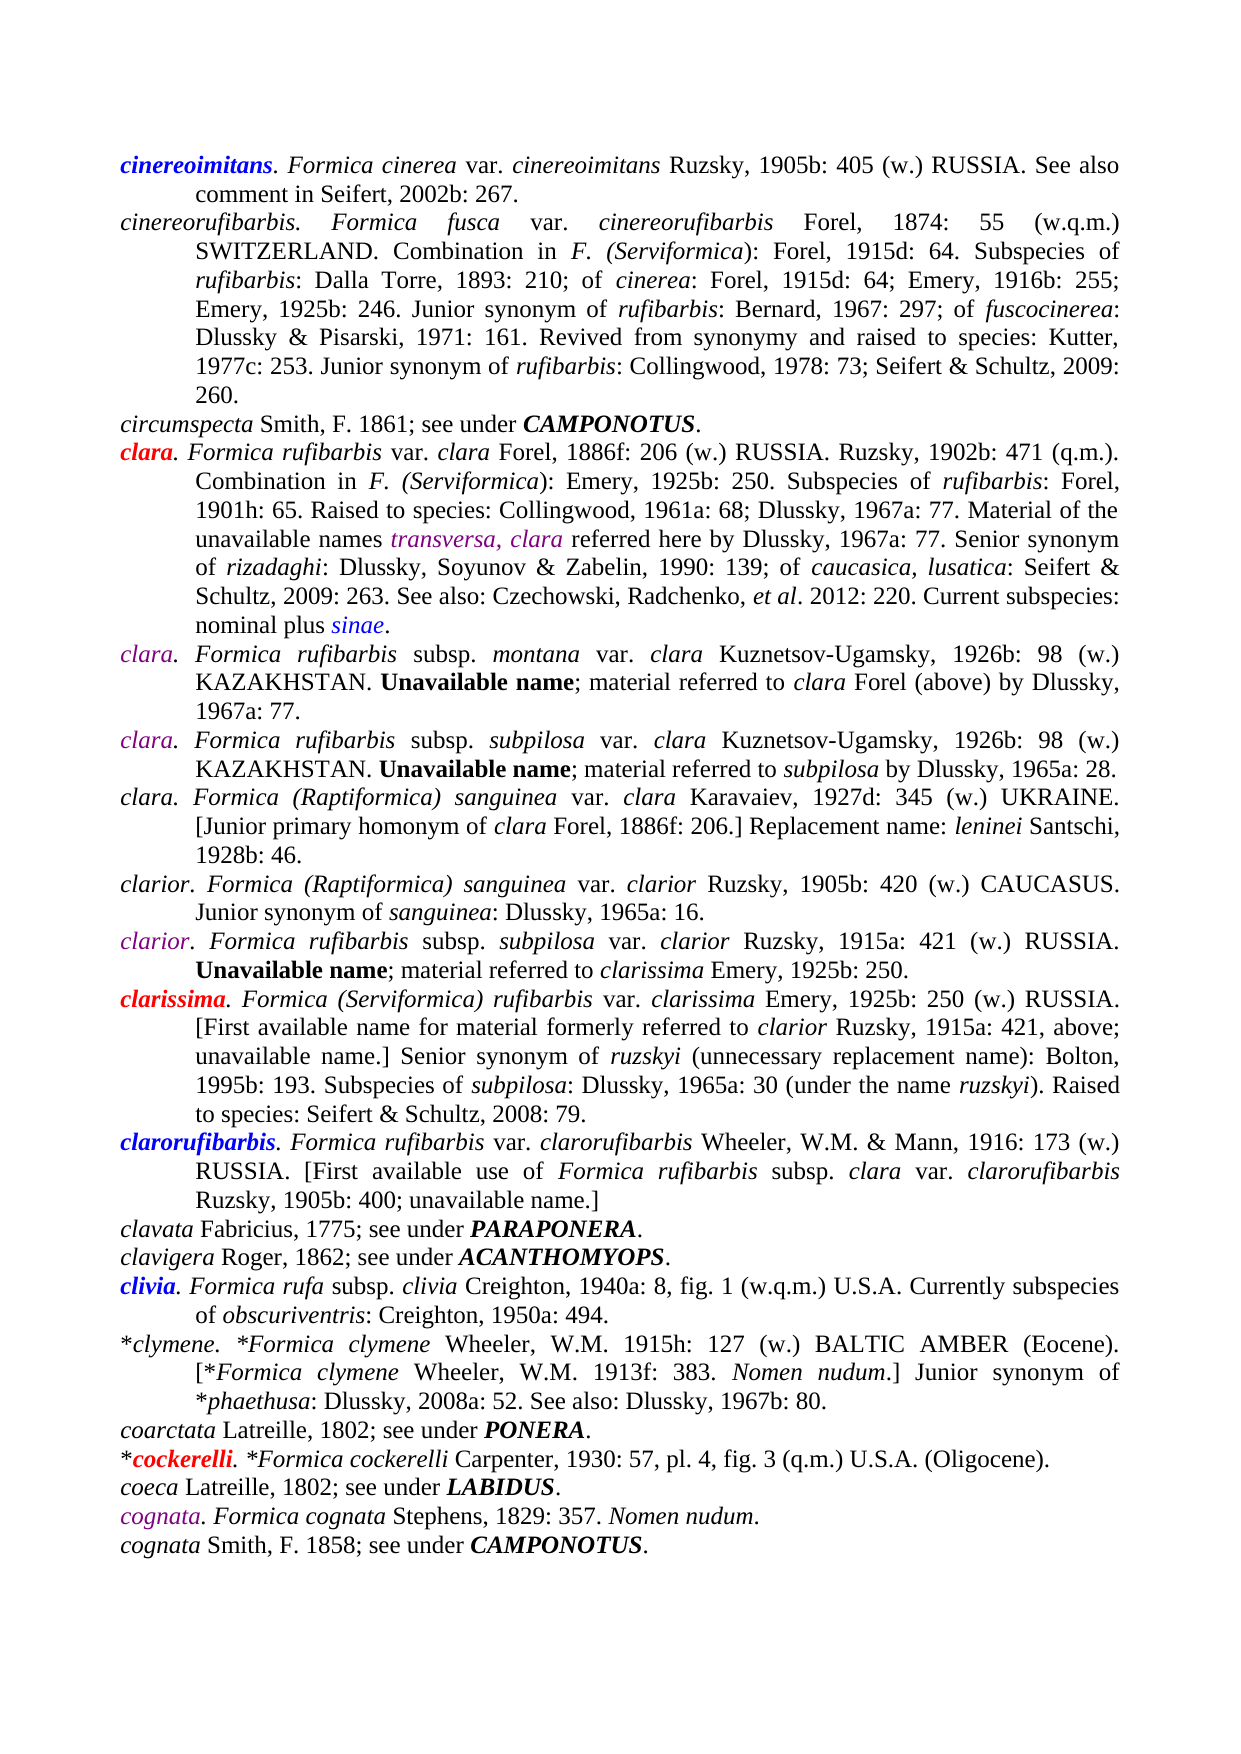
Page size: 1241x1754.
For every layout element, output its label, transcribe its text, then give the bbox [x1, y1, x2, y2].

text clarior. Formica (Raptiformica) sanguinea var. clarior Ruzsky, 1905b: 420 (w.) CAUCASUS. Junior synonym of sanguinea: Dlussky, 1965a: 16. [120, 869, 1120, 926]
text cognata. Formica cognata Stephens, 1829: 357. Nomen nudum. [120, 1501, 1120, 1530]
text clarissima. Formica (Serviformica) rufibarbis var. clarissima Emery, 1925b: 250 (w.) RUSSIA. [First available name for material formerly referred to clarior Ruzsky, 1915a: 421, above; unavailable name.] Senior synonym of ruzskyi (unnecessary replacement name): Bolton, 1995b: 193. Subspecies of subpilosa: Dlussky, 1965a: 30 (under the name ruzskyi). Raised to species: Seifert & Schultz, 2008: 79. [120, 984, 1120, 1127]
text *clymene. *Formica clymene Wheeler, W.M. 1915h: 127 (w.) BALTIC AMBER (Eocene). [*Formica clymene Wheeler, W.M. 1913f: 383. Nomen nudum.] Junior synonym of *phaethusa: Dlussky, 2008a: 52. See also: Dlussky, 1967b: 80. [120, 1329, 1120, 1415]
text *cockerelli. *Formica cockerelli Carpenter, 1930: 57, pl. 4, fig. 3 (q.m.) U.S.A. (Oligocene). [120, 1444, 1120, 1472]
text clara. Formica rufibarbis subsp. montana var. clara Kuznetsov-Ugamsky, 1926b: 98 (w.) KAZAKHSTAN. Unavailable name; material referred to clara Forel (above) by Dlussky, 1967a: 77. [120, 639, 1120, 725]
text circumspecta Smith, F. 1861; see under CAMPONOTUS. [120, 409, 1120, 437]
text clavata Fabricius, 1775; see under PARAPONERA. [120, 1214, 1120, 1242]
text clivia. Formica rufa subsp. clivia Creighton, 1940a: 8, fig. 1 (w.q.m.) U.S.A. Currently subspecies of obscuriventris: Creighton, 1950a: 494. [120, 1271, 1120, 1329]
text clarior. Formica rufibarbis subsp. subpilosa var. clarior Ruzsky, 1915a: 421 (w.) RUSSIA. Unavailable name; material referred to clarissima Emery, 1925b: 250. [120, 926, 1120, 984]
text clara. Formica (Raptiformica) sanguinea var. clara Karavaiev, 1927d: 345 (w.) UKRAINE. [Junior primary homonym of clara Forel, 1886f: 206.] Replacement name: leninei Santschi, 1928b: 46. [120, 782, 1120, 869]
text cinereorufibarbis. Formica fusca var. cinereorufibarbis Forel, 1874: 55 (w.q.m.) SWITZERLAND. Combination in F. (Serviformica): Forel, 1915d: 64. Subspecies of rufibarbis: Dalla Torre, 1893: 210; of cinerea: Forel, 1915d: 64; Emery, 1916b: 255; Emery, 1925b: 246. Junior synonym of rufibarbis: Bernard, 1967: 297; of fuscocinerea: Dlussky & Pisarski, 1971: 161. Revived from synonymy and raised to species: Kutter, 1977c: 253. Junior synonym of rufibarbis: Collingwood, 1978: 73; Seifert & Schultz, 2009: 260. [120, 207, 1120, 409]
text clarorufibarbis. Formica rufibarbis var. clarorufibarbis Wheeler, W.M. & Mann, 1916: 173 (w.) RUSSIA. [First available use of Formica rufibarbis subsp. clara var. clarorufibarbis Ruzsky, 1905b: 400; unavailable name.] [120, 1127, 1120, 1214]
text cognata Smith, F. 1858; see under CAMPONOTUS. [120, 1530, 1120, 1559]
text clara. Formica rufibarbis subsp. subpilosa var. clara Kuznetsov-Ugamsky, 1926b: 98 (w.) KAZAKHSTAN. Unavailable name; material referred to subpilosa by Dlussky, 1965a: 28. [120, 725, 1120, 782]
text clavigera Roger, 1862; see under ACANTHOMYOPS. [120, 1242, 1120, 1271]
text coarctata Latreille, 1802; see under PONERA. [120, 1415, 1120, 1444]
text coeca Latreille, 1802; see under LABIDUS. [120, 1472, 1120, 1501]
text cinereoimitans. Formica cinerea var. cinereoimitans Ruzsky, 1905b: 405 (w.) RUSSIA. See also comment in Seifert, 2002b: 267. [120, 150, 1120, 207]
text clara. Formica rufibarbis var. clara Forel, 1886f: 206 (w.) RUSSIA. Ruzsky, 1902b: 471 (q.m.). Combination in F. (Serviformica): Emery, 1925b: 250. Subspecies of rufibarbis: Forel, 1901h: 65. Raised to species: Collingwood, 1961a: 68; Dlussky, 1967a: 77. Material of the unavailable names transversa, clara referred here by Dlussky, 1967a: 77. Senior synonym of rizadaghi: Dlussky, Soyunov & Zabelin, 1990: 139; of caucasica, lusatica: Seifert & Schultz, 2009: 263. See also: Czechowski, Radchenko, et al. 2012: 220. Current subspecies: nominal plus sinae. [120, 437, 1120, 639]
